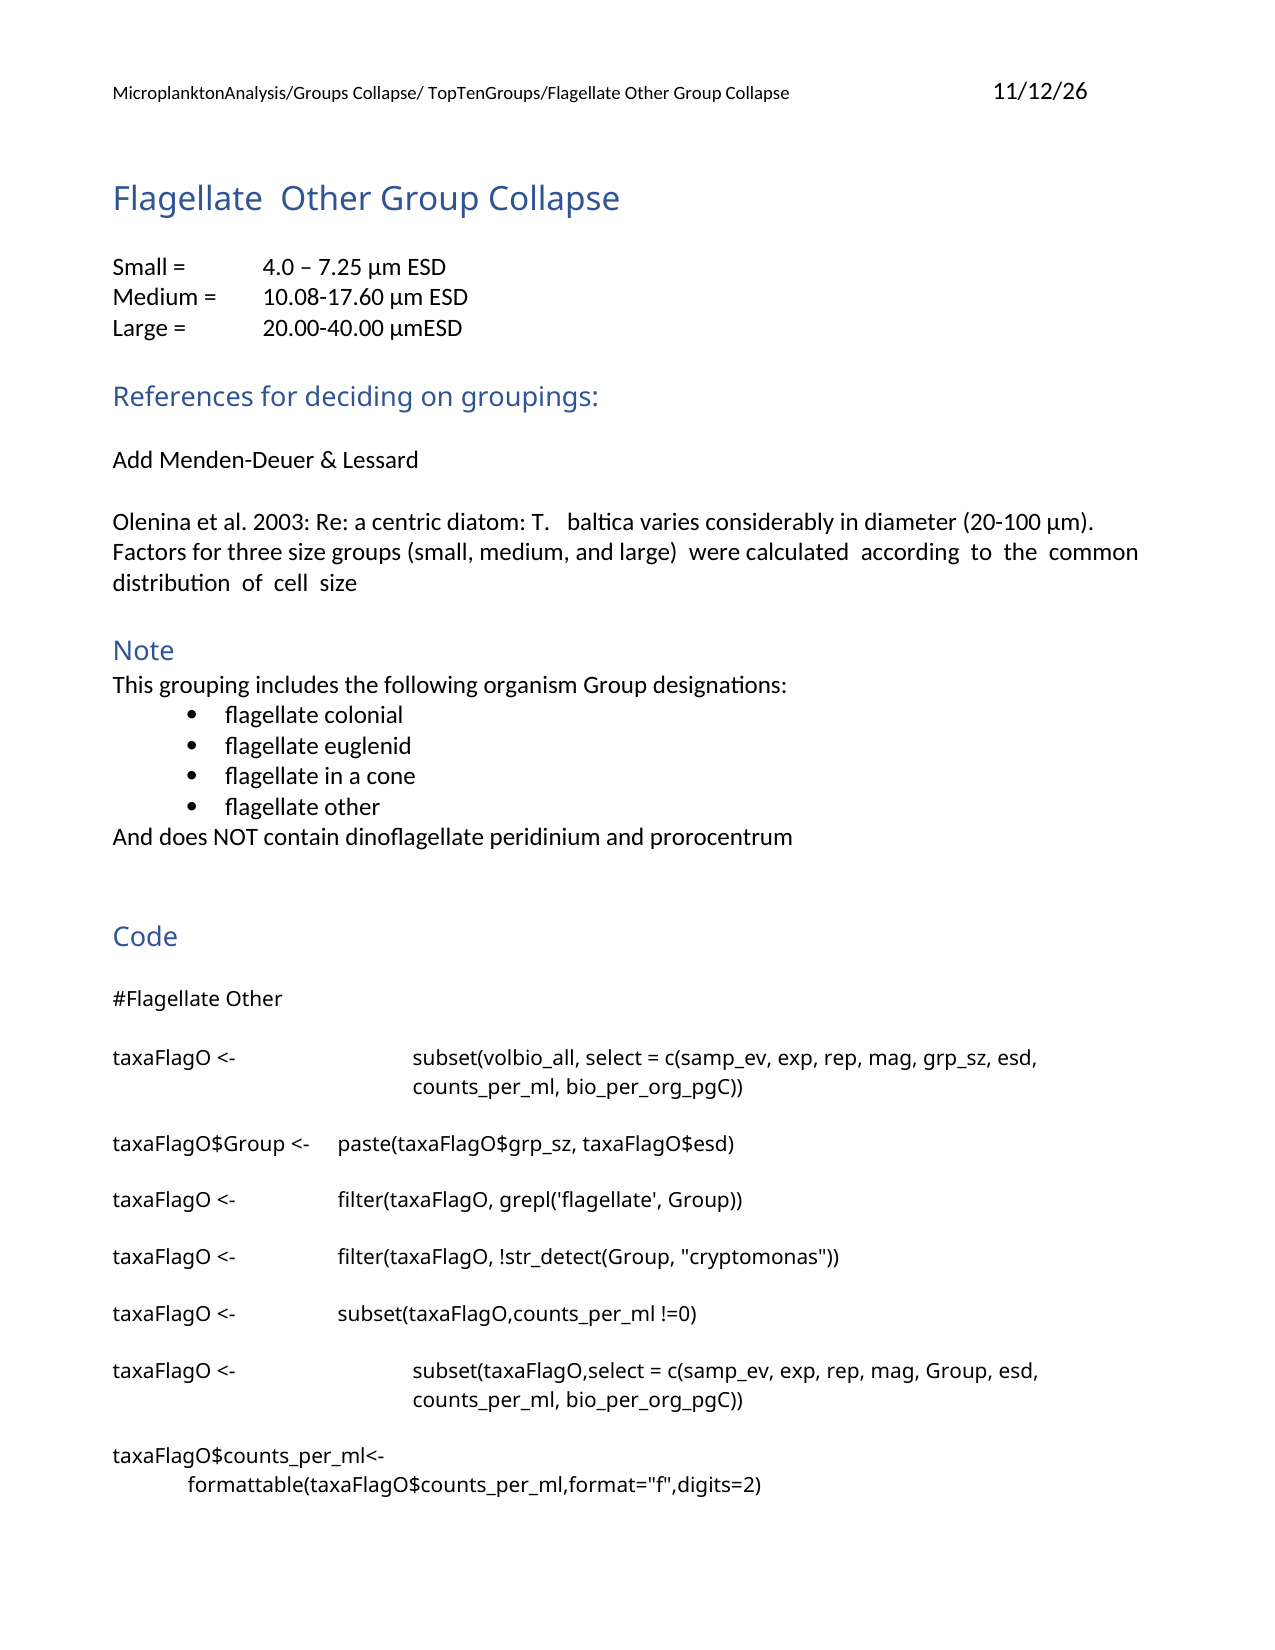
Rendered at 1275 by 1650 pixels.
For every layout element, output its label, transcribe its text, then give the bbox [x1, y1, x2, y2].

list flagellate euglenid [187, 730, 1162, 760]
text Small = 4.0 – 7.25 µm ESD [112, 251, 1162, 281]
subtitle Note [112, 632, 1162, 669]
list flagellate colonial [187, 699, 1162, 730]
text #Flagellate Other [112, 984, 1162, 1013]
subtitle References for deciding on groupings: [112, 377, 1162, 414]
subtitle Flagellate Other Group Collapse [112, 175, 1162, 220]
text taxaFlagO <- subset(taxaFlagO,select = c(samp_ev, exp, rep, mag, Group, esd, counts_per_ml, bio_per_org_pgC)) [112, 1356, 1162, 1413]
subtitle Code [112, 917, 1162, 954]
text Olenina et al. 2003: Re: a centric diatom: T. baltica varies considerably in diameter (20-100 μm). Factors for three size groups (small, medium, and large) were calculated according to the common distribution of cell size [112, 506, 1162, 597]
text taxaFlagO <- subset(volbio_all, select = c(samp_ev, exp, rep, mag, grp_sz, esd, counts_per_ml, bio_per_org_pgC)) [112, 1043, 1162, 1100]
list flagellate other [187, 791, 1162, 821]
list flagellate in a cone [187, 760, 1162, 791]
text taxaFlagO$Group <- paste(taxaFlagO$grp_sz, taxaFlagO$esd) [112, 1129, 1162, 1157]
text And does NOT contain dinoflagellate peridinium and prorocentrum [112, 821, 1162, 852]
text Large = 20.00-40.00 µmESD [112, 312, 1162, 342]
text taxaFlagO <- filter(taxaFlagO, grepl('flagellate', Group)) [112, 1186, 1162, 1214]
text Add Menden-Deuer & Lessard [112, 444, 1162, 475]
text Medium = 10.08-17.60 µm ESD [112, 281, 1162, 312]
text taxaFlagO$counts_per_ml<- formattable(taxaFlagO$counts_per_ml,format="f",digits=2) [112, 1442, 1162, 1498]
text taxaFlagO <- subset(taxaFlagO,counts_per_ml !=0) [112, 1299, 1162, 1328]
text taxaFlagO <- filter(taxaFlagO, !str_detect(Group, "cryptomonas")) [112, 1242, 1162, 1271]
text This grouping includes the following organism Group designations: [112, 669, 1162, 699]
